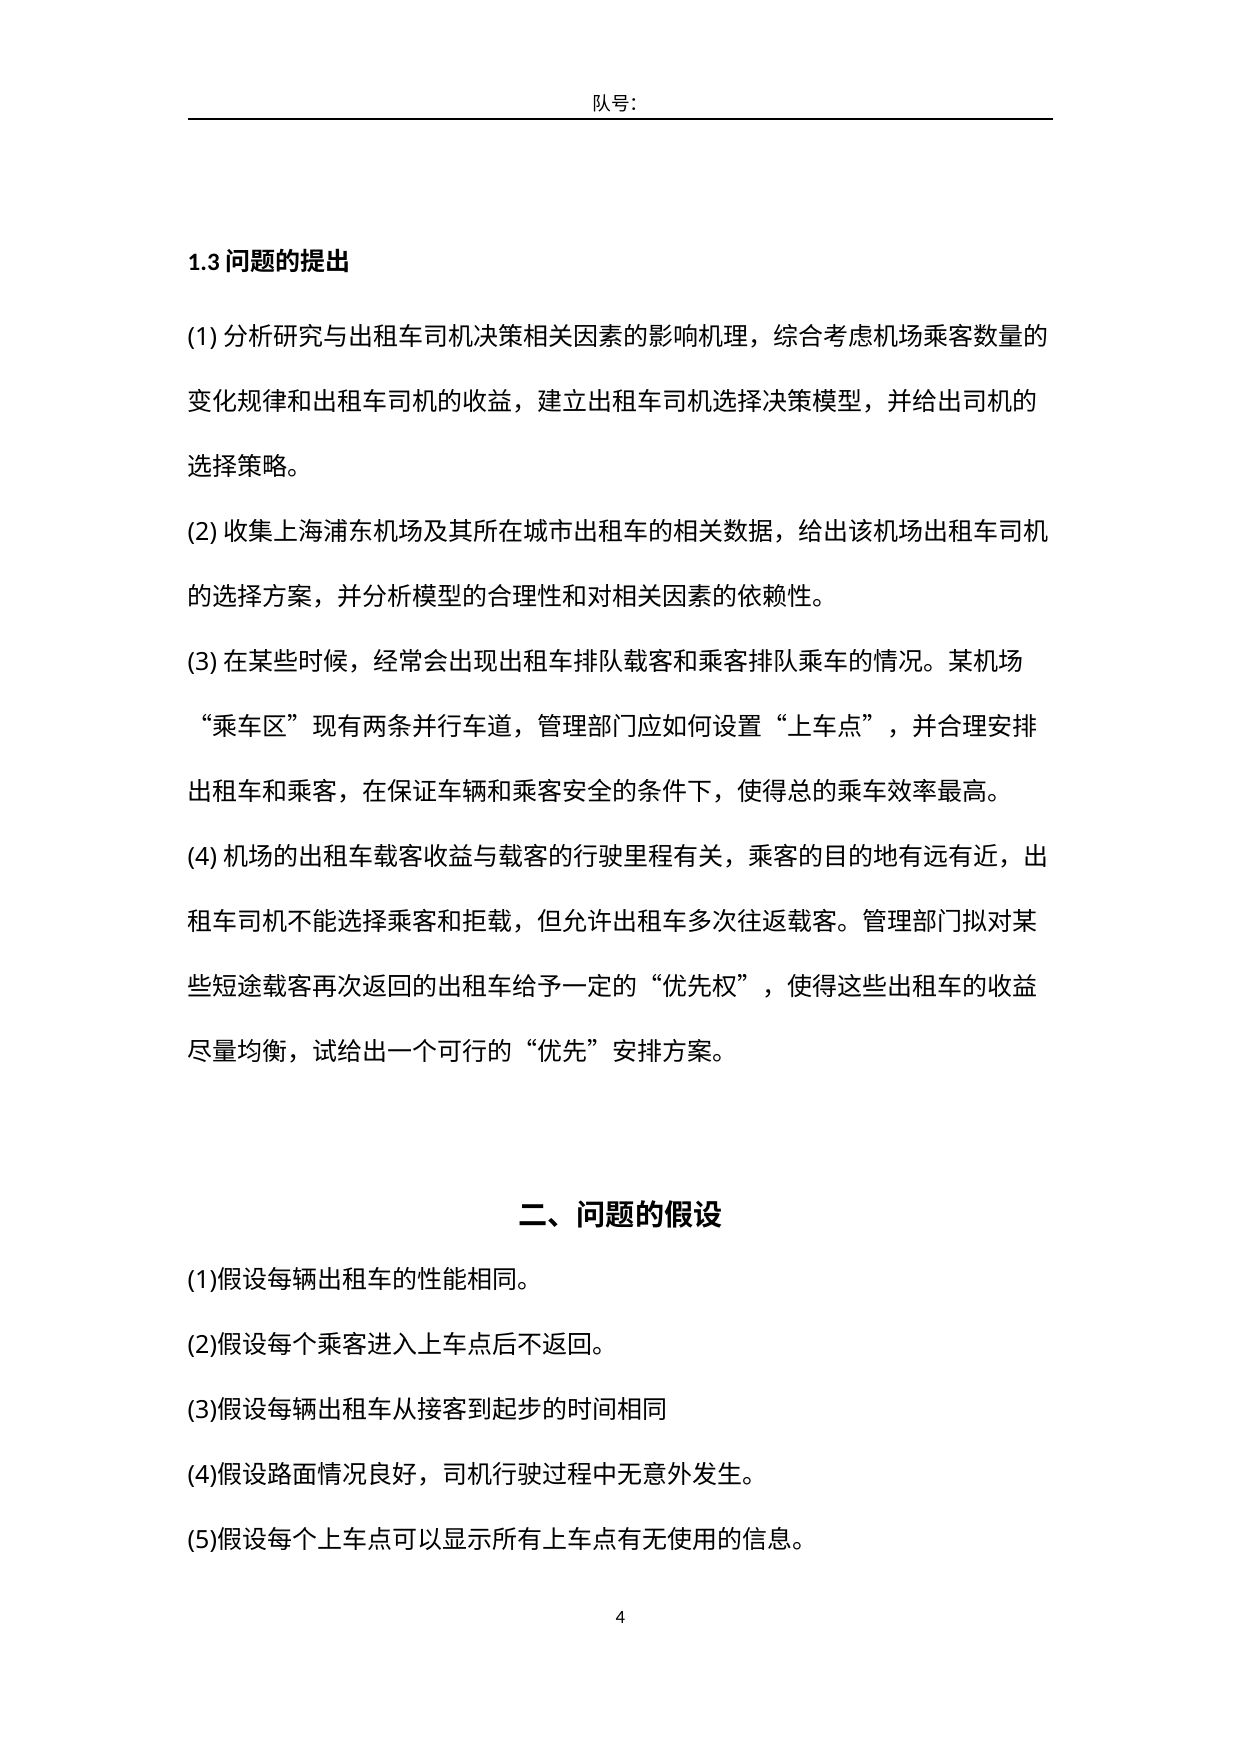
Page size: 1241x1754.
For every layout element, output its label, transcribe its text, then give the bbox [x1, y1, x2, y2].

text (4) 机场的出租车载客收益与载客的行驶里程有关，乘客的目的地有远有近，出租车司机不能选择乘客和拒载，但允许出租车多次往返载客。管理部门拟对某些短途载客再次返回的出租车给予一定的“优先权”，使得这些出租车的收益尽量均衡，试给出一个可行的“优先”安排方案。 [187, 822, 1053, 1082]
text 1.3 问题的提出 [187, 227, 1053, 292]
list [187, 1245, 1053, 1570]
text (1) 分析研究与出租车司机决策相关因素的影响机理，综合考虑机场乘客数量的变化规律和出租车司机的收益，建立出租车司机选择决策模型，并给出司机的选择策略。 [187, 302, 1053, 497]
text (3) 在某些时候，经常会出现出租车排队载客和乘客排队乘车的情况。某机场“乘车区”现有两条并行车道，管理部门应如何设置“上车点”，并合理安排出租车和乘客，在保证车辆和乘客安全的条件下，使得总的乘车效率最高。 [187, 627, 1053, 822]
list 问题的假设 [187, 1180, 1053, 1245]
text (2) 收集上海浦东机场及其所在城市出租车的相关数据，给出该机场出租车司机的选择方案，并分析模型的合理性和对相关因素的依赖性。 [187, 497, 1053, 627]
